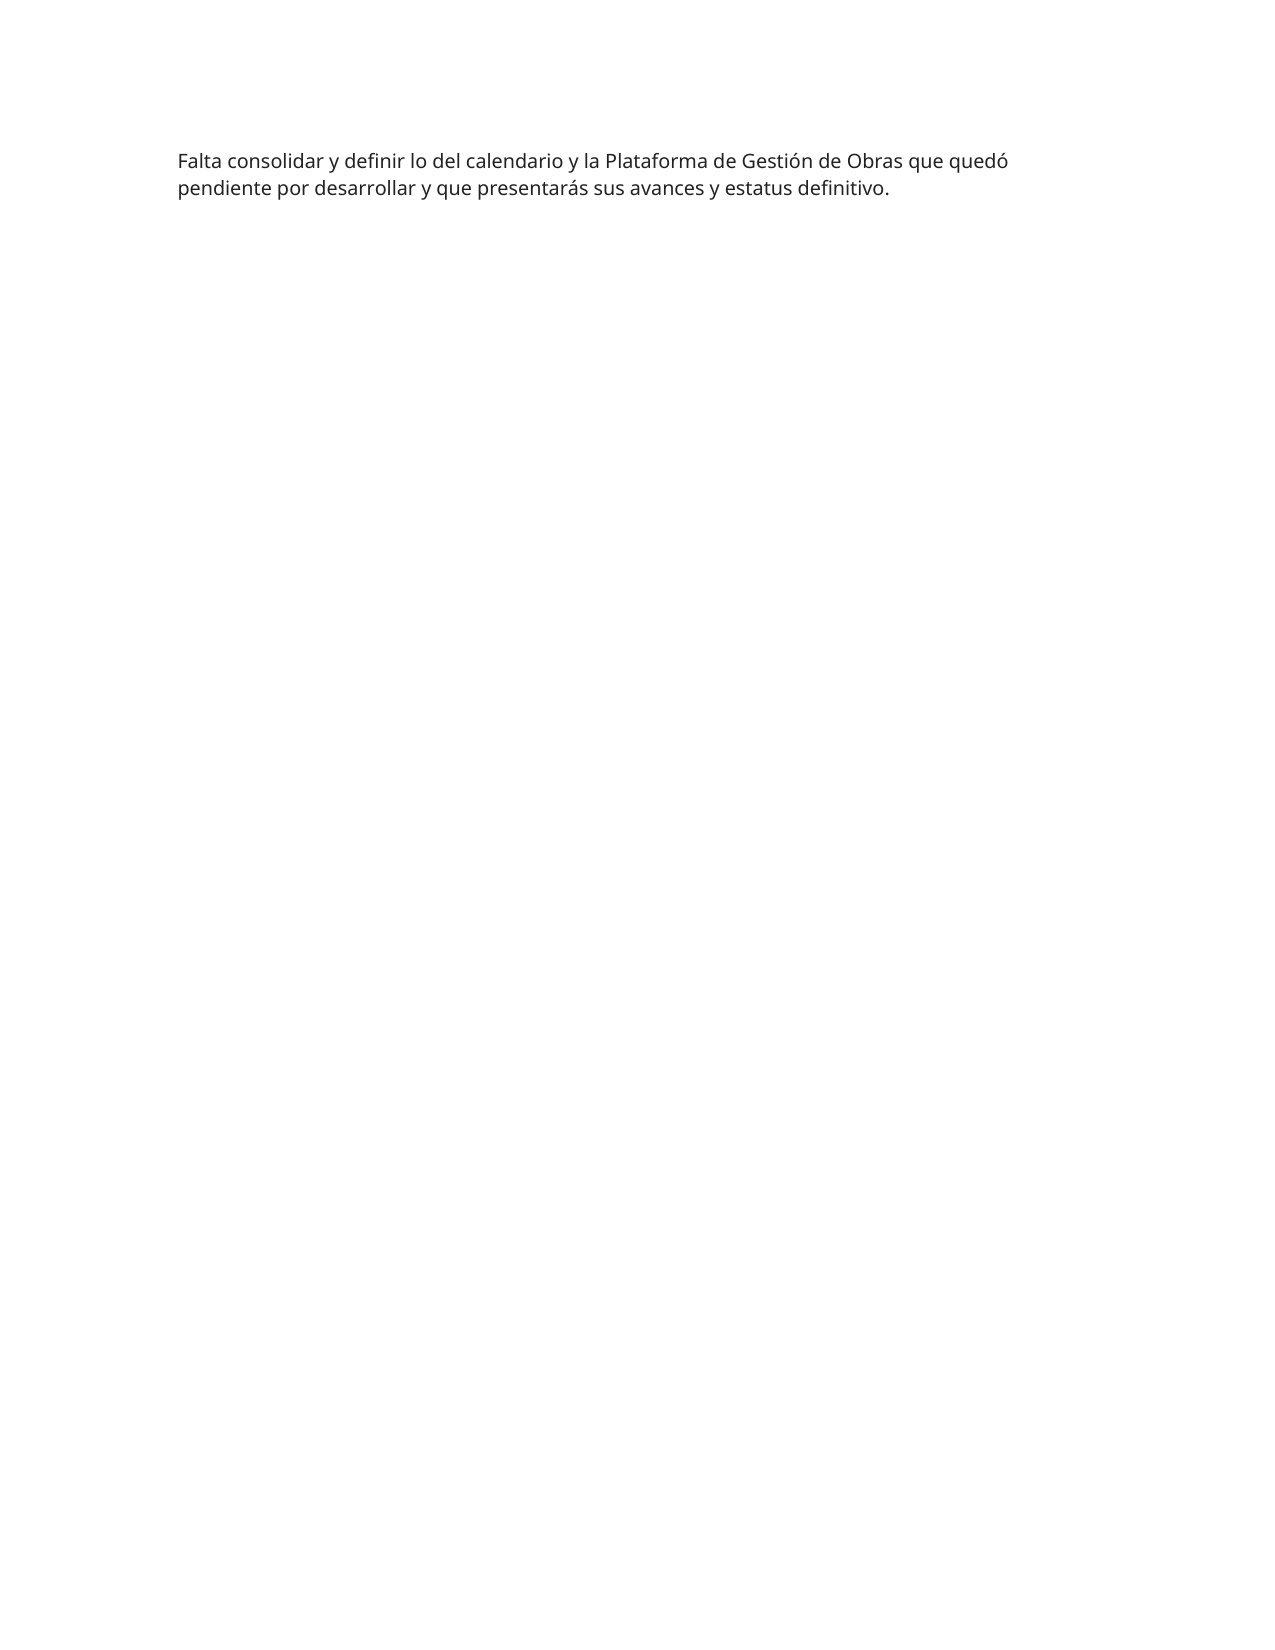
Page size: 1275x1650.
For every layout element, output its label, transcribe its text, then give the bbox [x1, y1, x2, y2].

text Falta consolidar y definir lo del calendario y la Plataforma de Gestión de Obras que quedó pendiente por desarrollar y que presentarás sus avances y estatus definitivo. [177, 148, 1098, 202]
